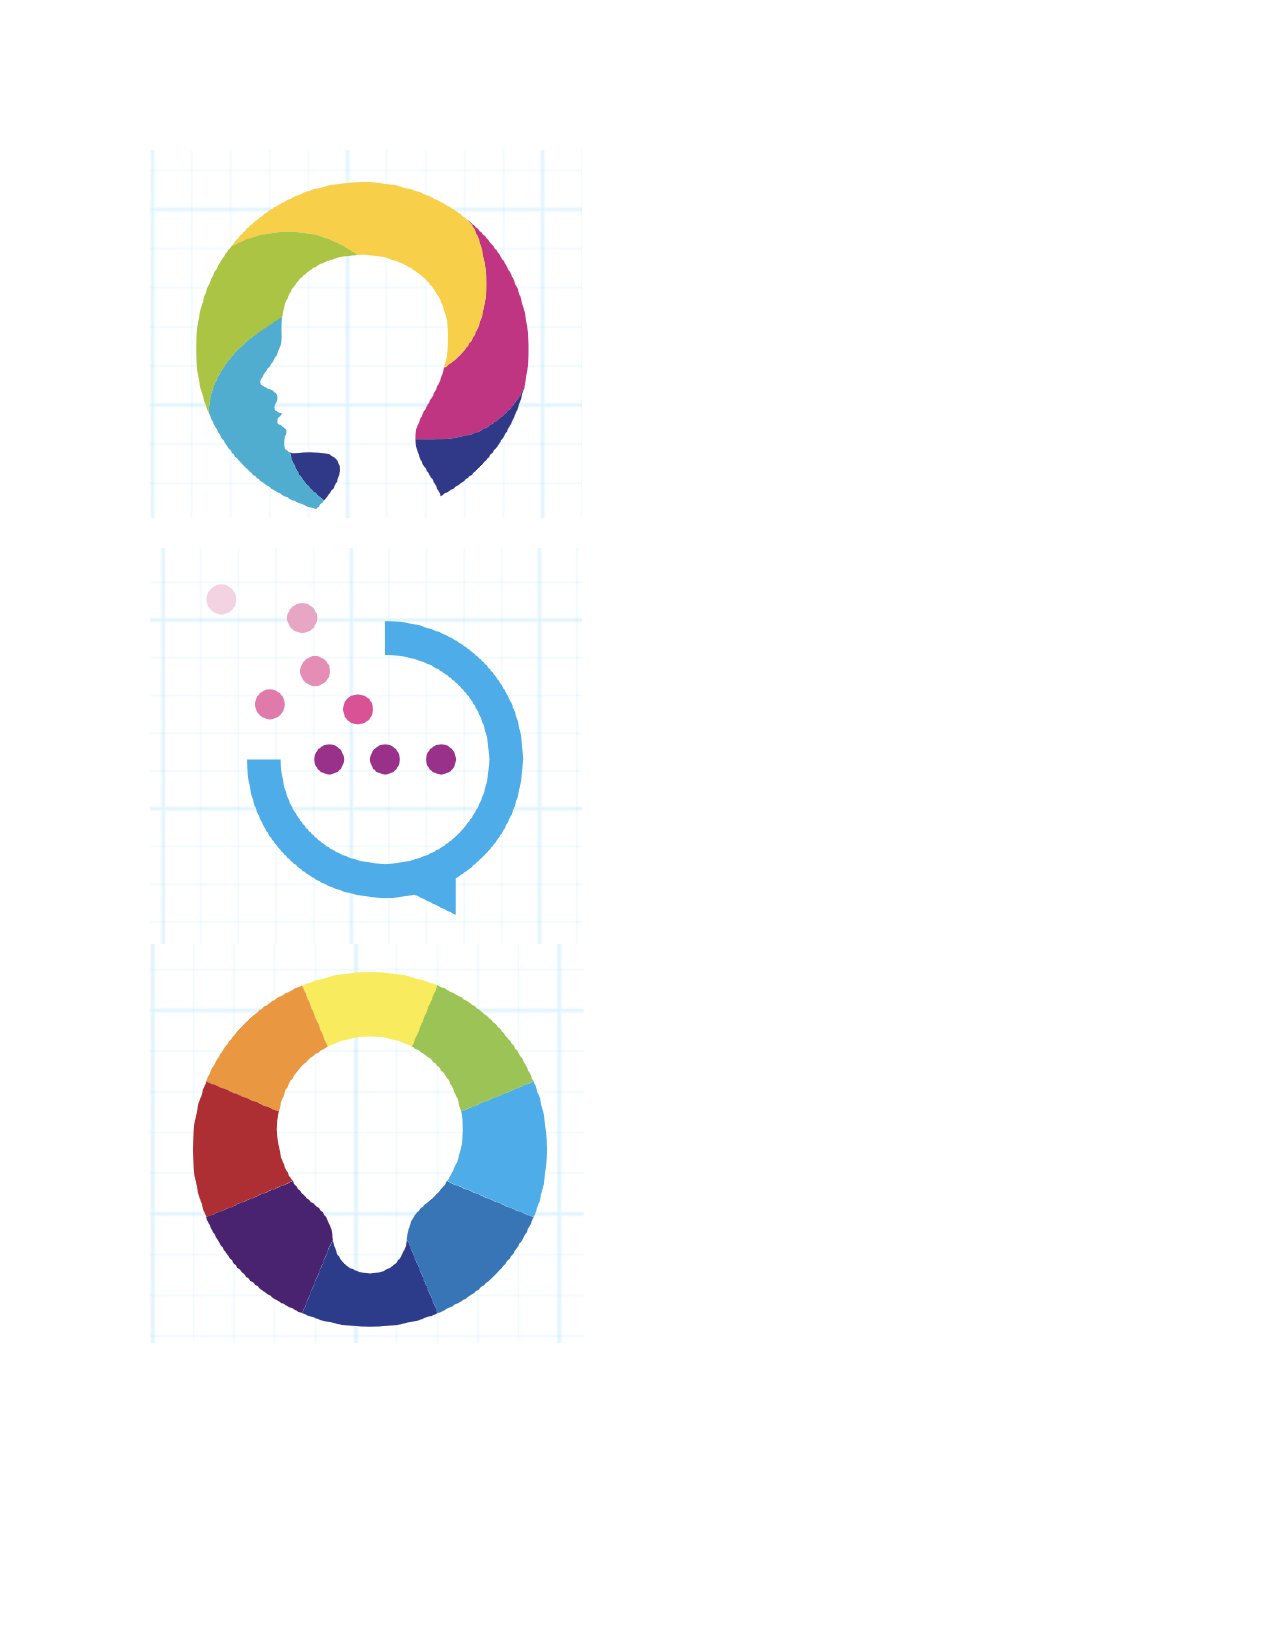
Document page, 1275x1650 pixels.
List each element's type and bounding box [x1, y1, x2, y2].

picture [150, 150, 582, 518]
picture [150, 548, 584, 1343]
